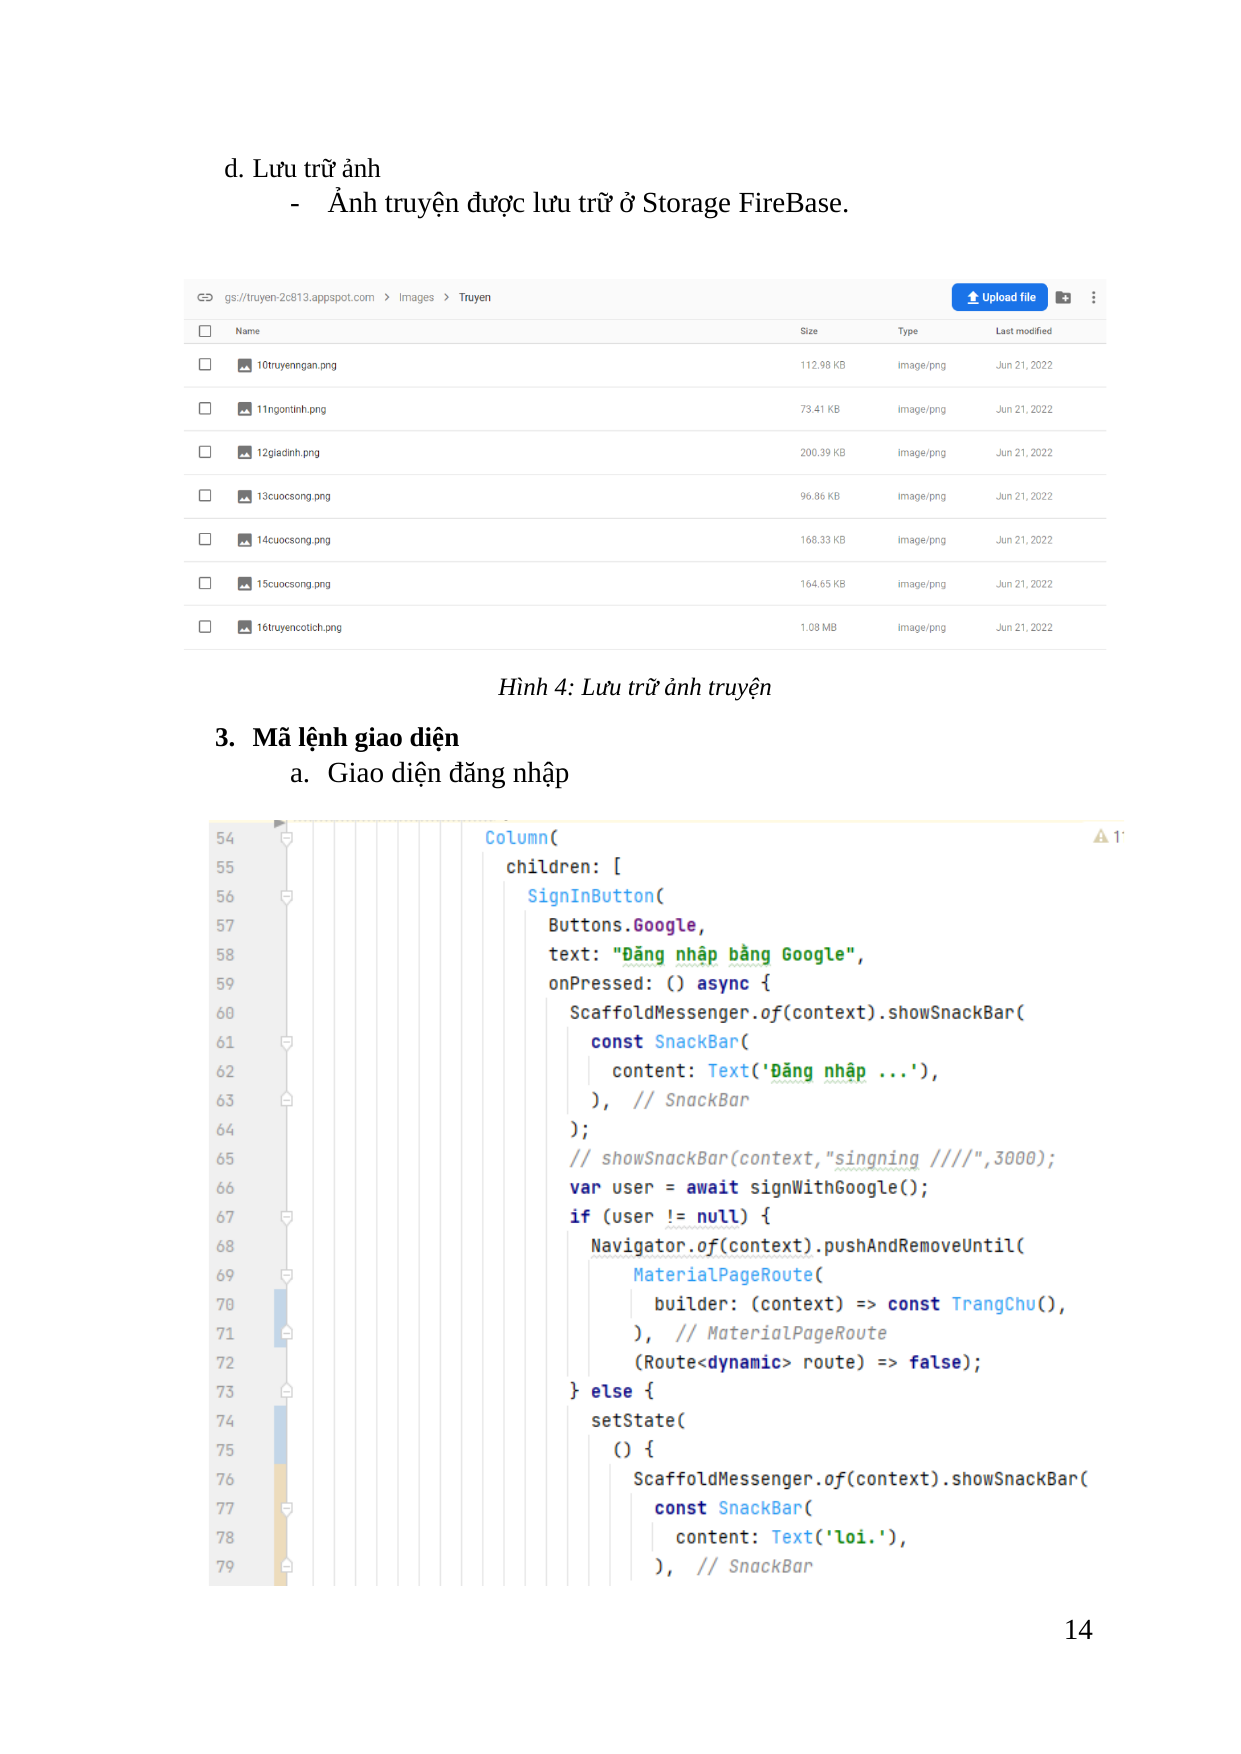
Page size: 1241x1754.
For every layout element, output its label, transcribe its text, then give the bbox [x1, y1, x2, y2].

picture [183, 279, 1107, 653]
list Giao diện đăng nhập [290, 755, 1092, 788]
picture [208, 820, 1125, 1586]
list Ảnh truyện được lưu trữ ở Storage FireBase. [290, 185, 1092, 219]
subtitle Lưu trữ ảnh [224, 152, 1092, 183]
subtitle Mã lệnh giao diện [215, 721, 1092, 752]
